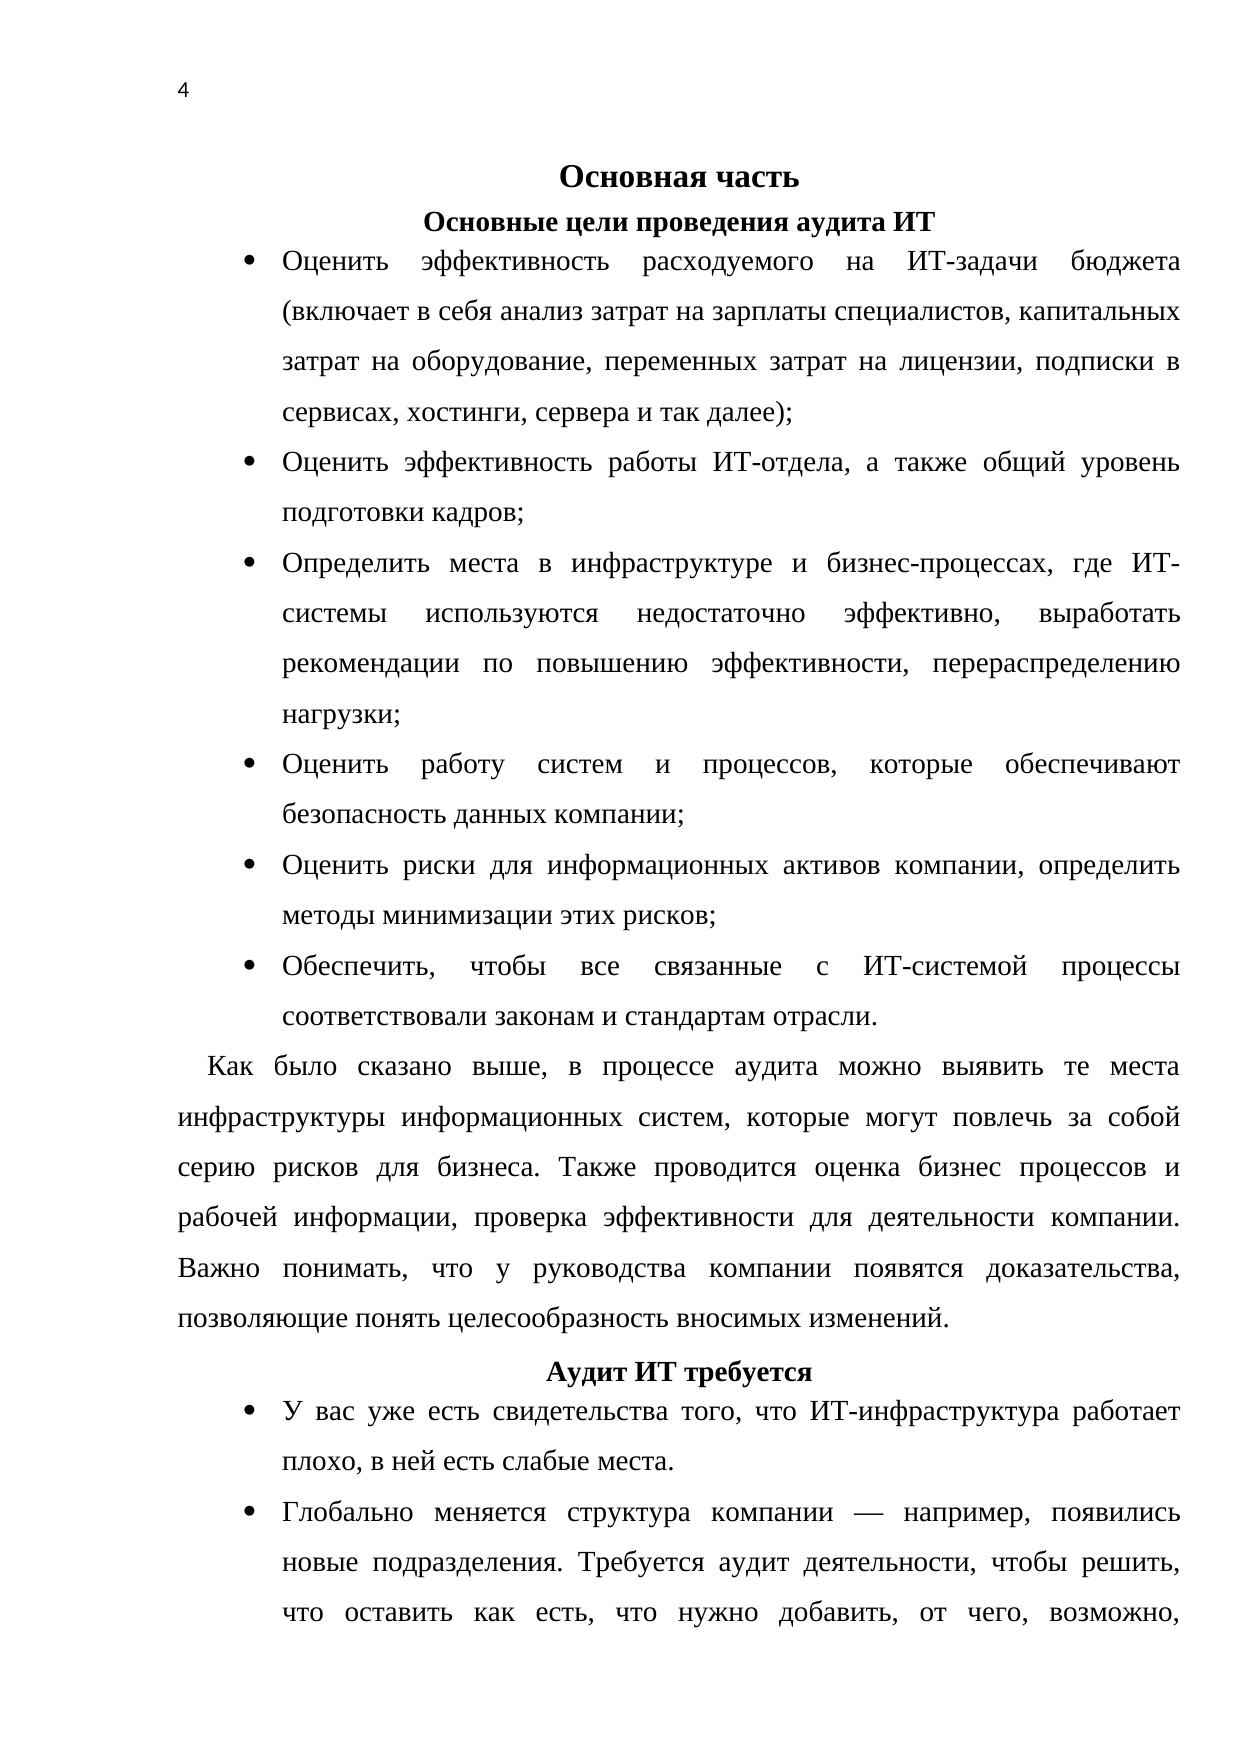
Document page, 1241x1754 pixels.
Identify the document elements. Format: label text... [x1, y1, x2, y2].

text Как было сказано выше, в процессе аудита можно выявить те места инфраструктуры информационных систем, которые могут повлечь за собой серию рисков для бизнеса. Также проводится оценка бизнес процессов и рабочей информации, проверка эффективности для деятельности компании. Важно понимать, что у руководства компании появятся доказательства, позволяющие понять целесообразность вносимых изменений. [177, 1048, 1181, 1333]
list Оценить эффективность работы ИТ-отдела, а также общий уровень подготовки кадров; [244, 444, 1181, 528]
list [244, 1494, 1181, 1628]
subtitle Аудит ИТ требуется [177, 1354, 1181, 1388]
subtitle Основная часть [177, 156, 1181, 194]
list Оценить эффективность расходуемого на ИТ-задачи бюджета (включает в себя анализ затрат на зарплаты специалистов, капитальных затрат на оборудование, переменных затрат на лицензии, подписки в сервисах, хостинги, сервера и так далее); [244, 243, 1181, 427]
list Обеспечить, чтобы все связанные с ИТ-системой процессы соответствовали законам и стандартам отрасли. [244, 948, 1181, 1032]
list Оценить риски для информационных активов компании, определить методы минимизации этих рисков; [244, 847, 1181, 931]
list Определить места в инфраструктуре и бизнес-процессах, где ИТ-системы используются недостаточно эффективно, выработать рекомендации по повышению эффективности, перераспределению нагрузки; [244, 545, 1181, 729]
list У вас уже есть свидетельства того, что ИТ-инфраструктура работает плохо, в ней есть слабые места. [244, 1393, 1181, 1477]
subtitle Основные цели проведения аудита ИТ [177, 204, 1181, 238]
list Оценить работу систем и процессов, которые обеспечивают безопасность данных компании; [244, 746, 1181, 830]
